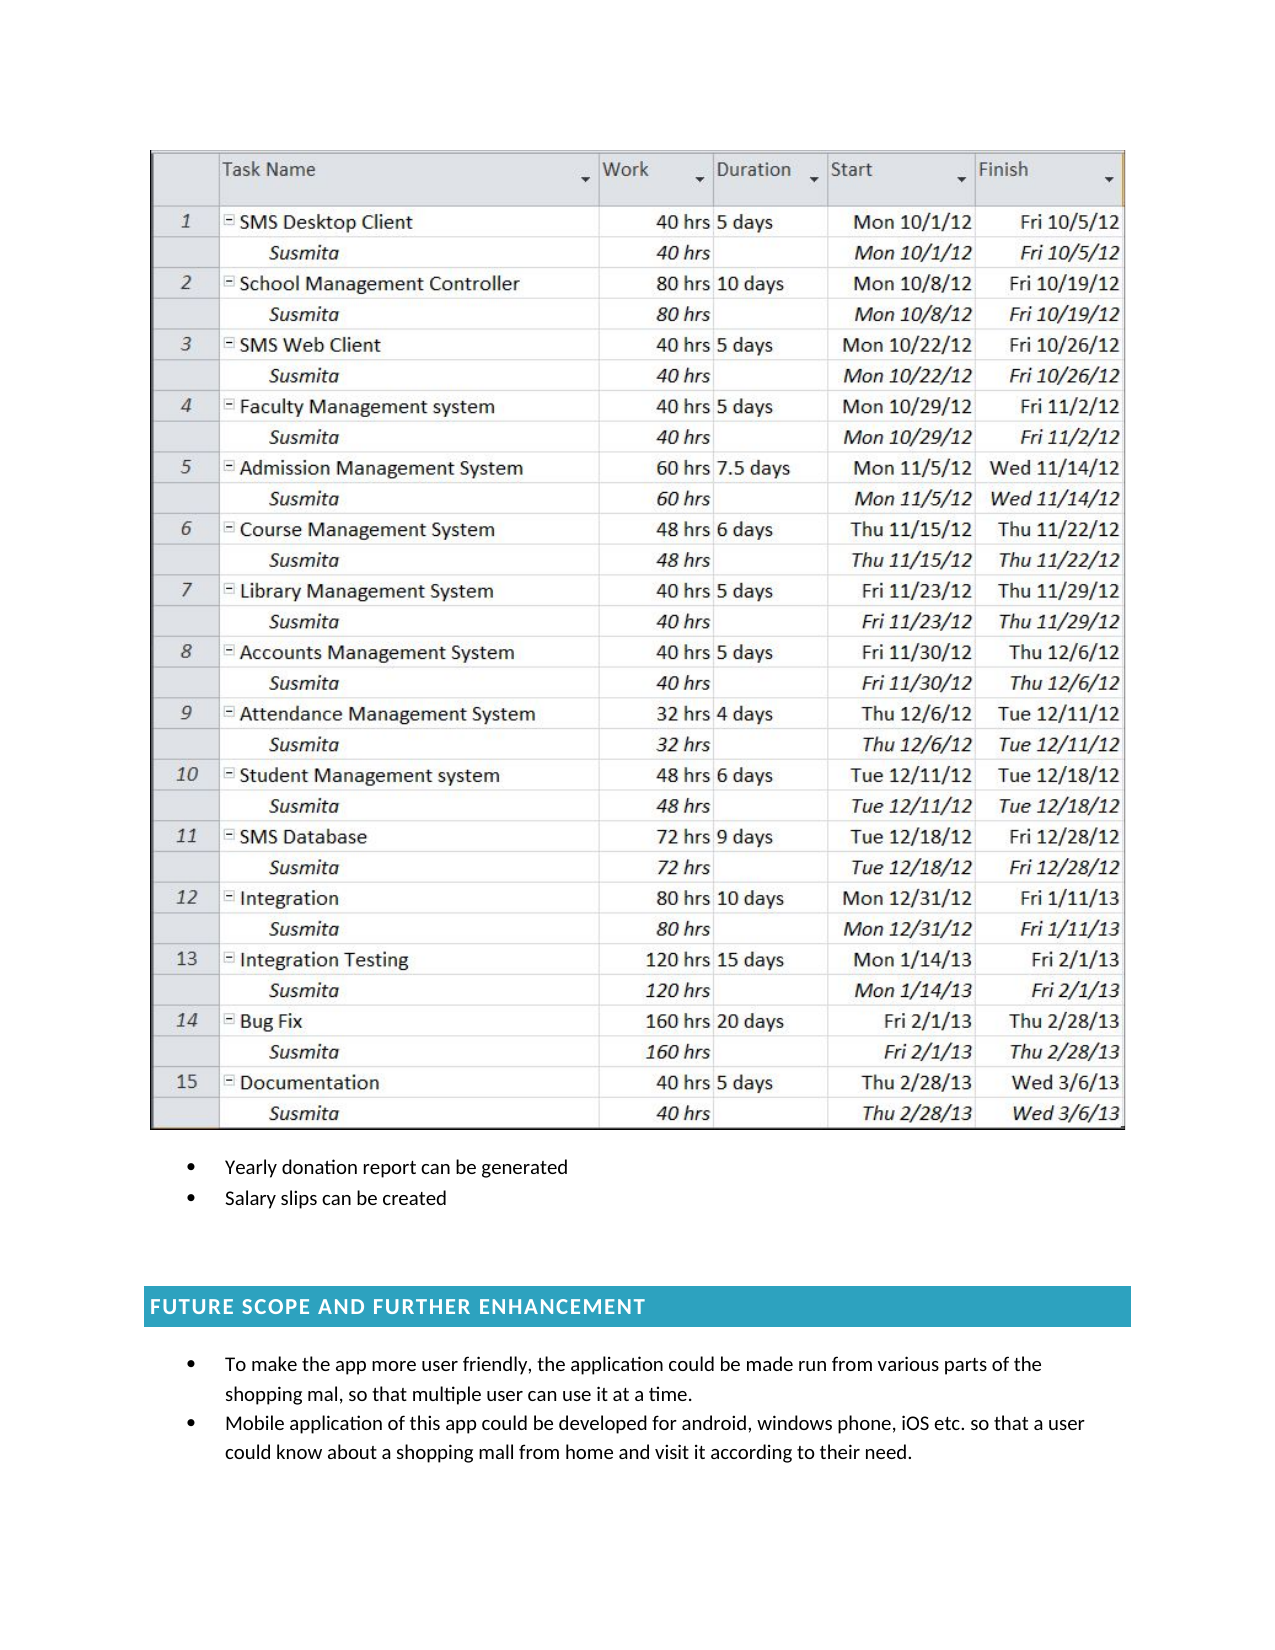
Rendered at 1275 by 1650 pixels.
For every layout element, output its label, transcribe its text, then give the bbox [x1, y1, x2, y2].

list To make the app more user friendly, the application could be made run from various parts of the shopping mal, so that multiple user can use it at a time. [187, 1352, 1125, 1406]
list Salary slips can be created [187, 1185, 1125, 1210]
list Mobile application of this app could be developed for android, windows phone, iOS etc. so that a user could know about a shopping mall from home and visit it according to their need. [187, 1410, 1125, 1464]
picture [150, 150, 1125, 1130]
subtitle FUTURE SCOPE AND FURTHER ENHANCEMENT [150, 1293, 1125, 1320]
list Yearly donation report can be generated [187, 1154, 1125, 1180]
